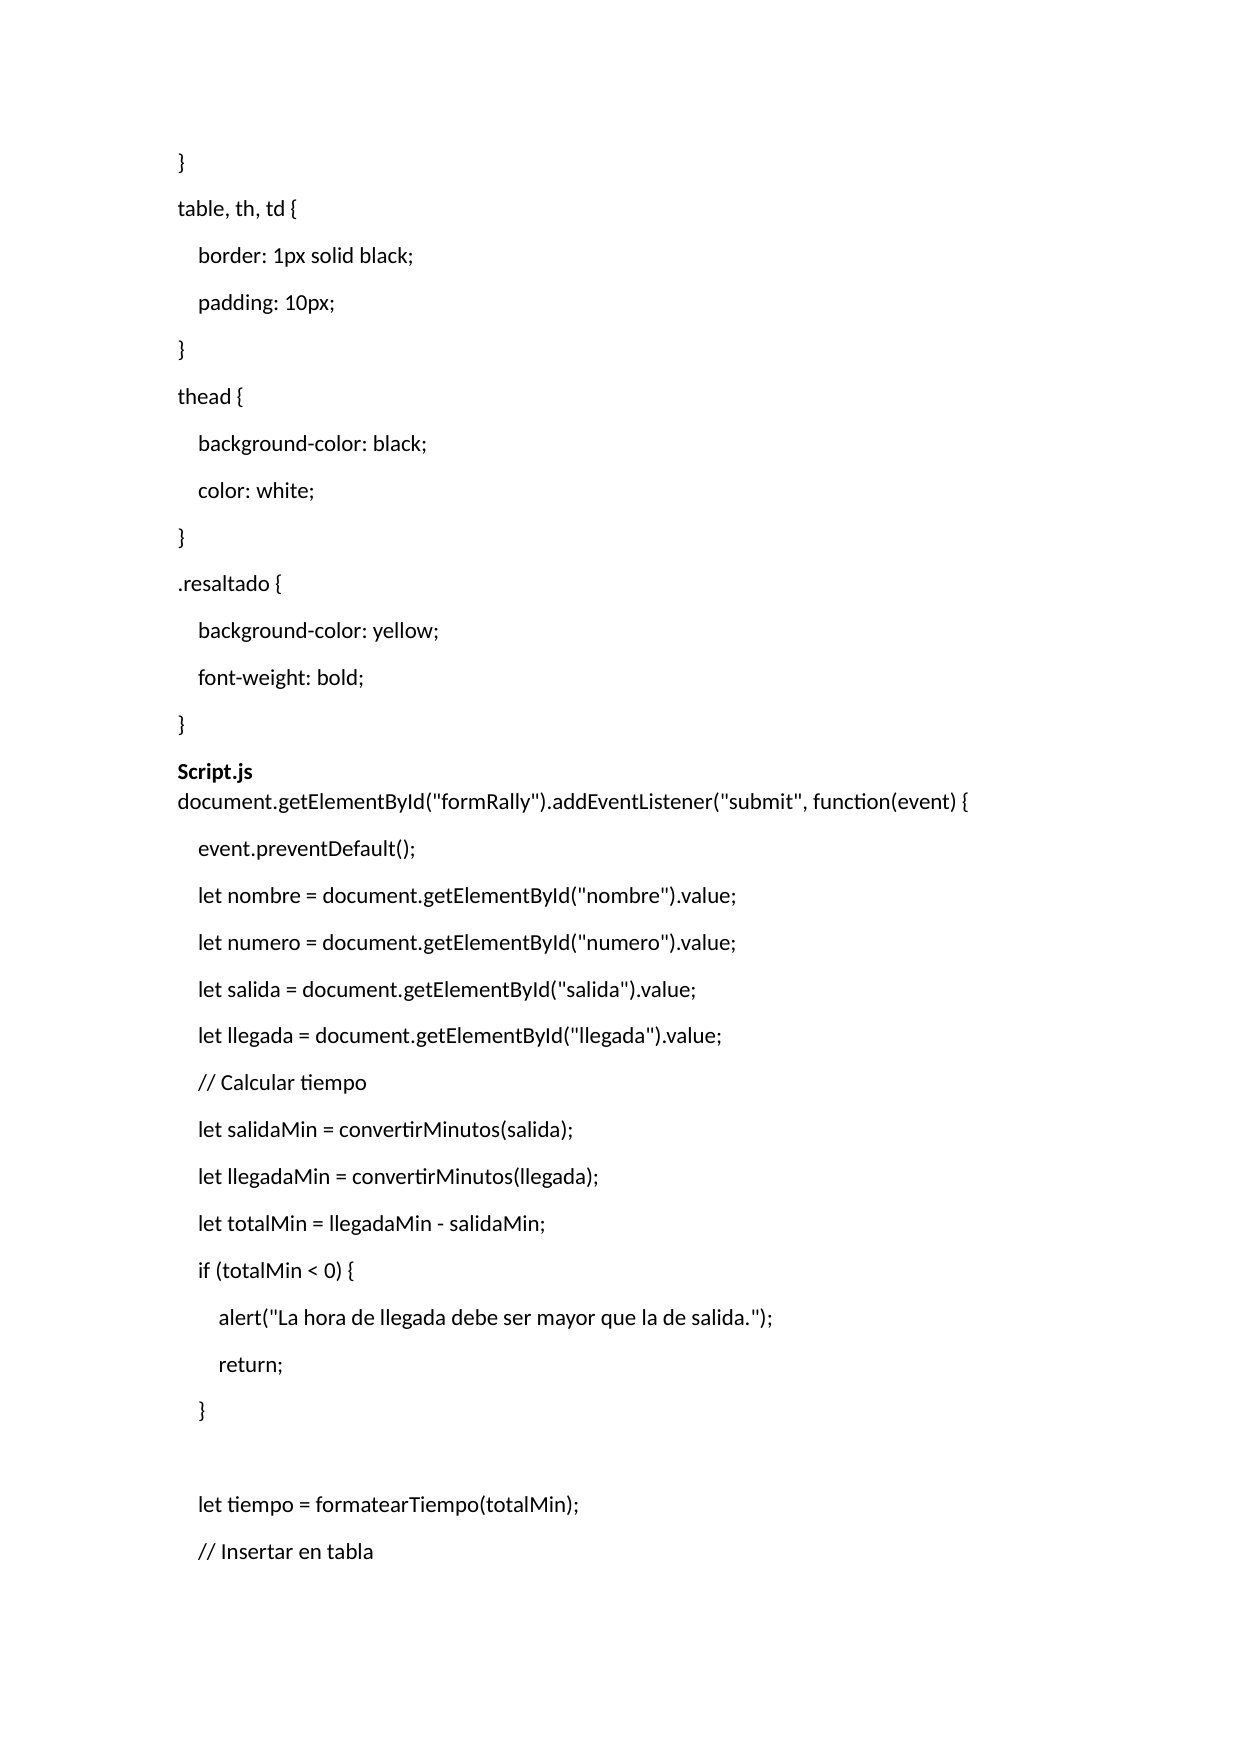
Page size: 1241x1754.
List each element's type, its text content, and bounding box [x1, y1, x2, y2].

text let llegadaMin = convertirMinutos(llegada); [177, 1162, 1063, 1190]
text } [177, 148, 1063, 176]
text let numero = document.getElementById("numero").value; [177, 928, 1063, 956]
text Script.js document.getElementById("formRally").addEventListener("submit", function(event) { [177, 757, 1063, 815]
text border: 1px solid black; [177, 241, 1063, 269]
text background-color: yellow; [177, 616, 1063, 644]
text if (totalMin < 0) { [177, 1256, 1063, 1284]
text let nombre = document.getElementById("nombre").value; [177, 881, 1063, 909]
text .resaltado { [177, 569, 1063, 597]
text let tiempo = formatearTiempo(totalMin); [177, 1490, 1063, 1518]
text } [177, 523, 1063, 551]
text event.preventDefault(); [177, 834, 1063, 862]
text background-color: black; [177, 429, 1063, 457]
text table, th, td { [177, 194, 1063, 222]
text alert("La hora de llegada debe ser mayor que la de salida."); [177, 1303, 1063, 1331]
text thead { [177, 382, 1063, 410]
text return; [177, 1350, 1063, 1378]
text let salidaMin = convertirMinutos(salida); [177, 1115, 1063, 1143]
text padding: 10px; [177, 288, 1063, 316]
text // Insertar en tabla [177, 1537, 1063, 1565]
text } [177, 710, 1063, 738]
text } [177, 1397, 1063, 1424]
text let llegada = document.getElementById("llegada").value; [177, 1022, 1063, 1049]
text let totalMin = llegadaMin - salidaMin; [177, 1209, 1063, 1237]
text } [177, 335, 1063, 363]
text let salida = document.getElementById("salida").value; [177, 975, 1063, 1003]
text color: white; [177, 476, 1063, 504]
text // Calcular tiempo [177, 1068, 1063, 1096]
text font-weight: bold; [177, 663, 1063, 691]
